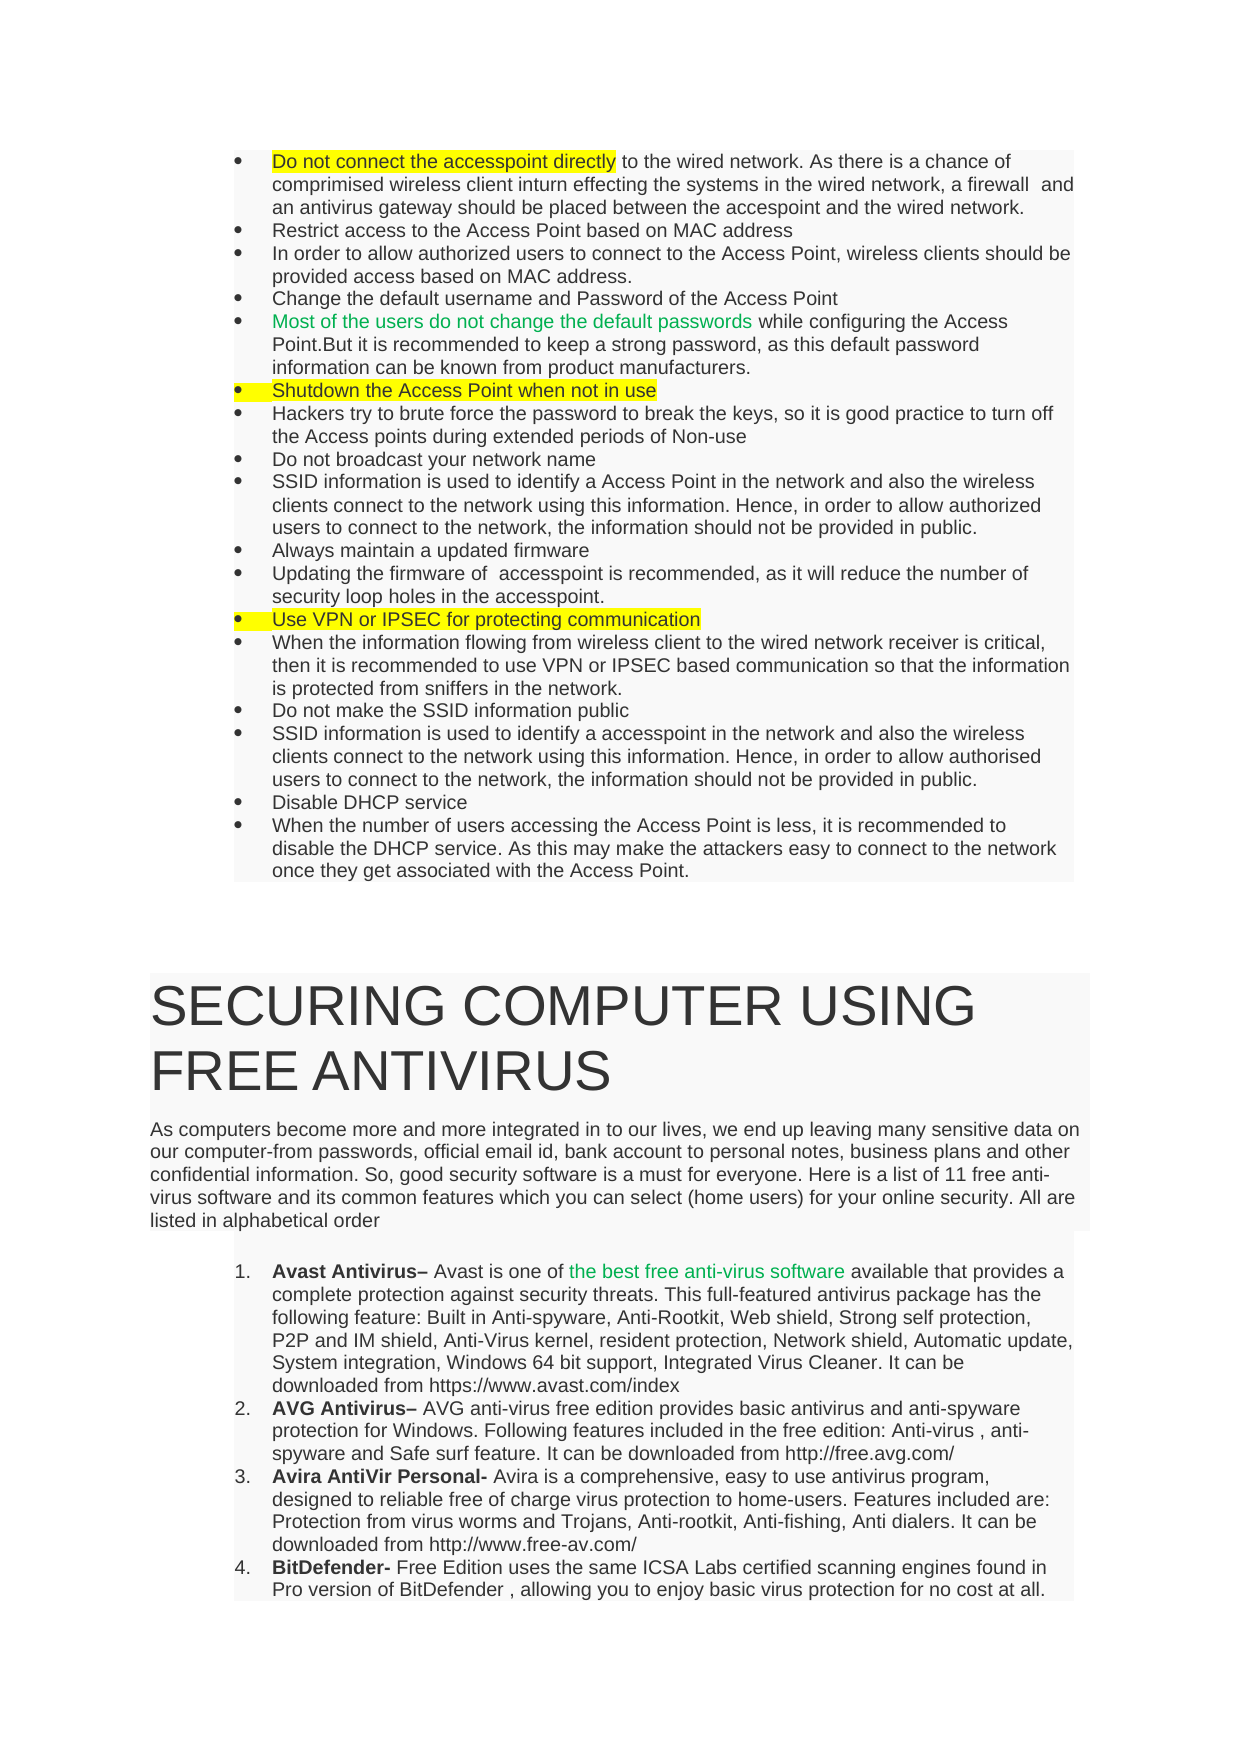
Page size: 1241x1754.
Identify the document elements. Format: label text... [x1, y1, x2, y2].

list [234, 1556, 1074, 1601]
list Avira AntiVir Personal- Avira is a comprehensive, easy to use antivirus program, designed to reliable free of charge virus protection to home-users. Features included are: Protection from virus worms and Trojans, Anti-rootkit, Anti-fishing, Anti dialers. It can be downloaded from http://www.free-av.com/ [234, 1465, 1074, 1556]
list Restrict access to the Access Point based on MAC address [234, 218, 1074, 241]
list Change the default username and Password of the Access Point [234, 287, 1074, 310]
list Do not broadcast your network name [234, 447, 1074, 470]
list SSID information is used to identify a accesspoint in the network and also the wireless clients connect to the network using this information. Hence, in order to allow authorised users to connect to the network, the information should not be provided in public. [234, 722, 1074, 791]
list Do not connect the accesspoint directly to the wired network. As there is a chance of comprimised wireless client inturn effecting the systems in the wired network, a firewall and an antivirus gateway should be placed between the accespoint and the wired network. [234, 150, 1074, 218]
list AVG Antivirus– AVG anti-virus free edition provides basic antivirus and anti-spyware protection for Windows. Following features included in the free edition: Anti-virus , anti-spyware and Safe surf feature. It can be downloaded from http://free.avg.com/ [234, 1397, 1074, 1465]
list SSID information is used to identify a Access Point in the network and also the wireless clients connect to the network using this information. Hence, in order to allow authorized users to connect to the network, the information should not be provided in public. [234, 470, 1074, 539]
list Do not make the SSID information public [234, 699, 1074, 722]
list Shutdown the Access Point when not in use [272, 379, 1074, 402]
list In order to allow authorized users to connect to the Access Point, wireless clients should be provided access based on MAC address. [234, 241, 1074, 287]
list Avast Antivirus– Avast is one of the best free anti-virus software available that provides a complete protection against security threats. This full-featured antivirus package has the following feature: Built in Anti-spyware, Anti-Rootkit, Web shield, Strong self protection, P2P and IM shield, Anti-Virus kernel, resident protection, Network shield, Automatic update, System integration, Windows 64 bit support, Integrated Virus Cleaner. It can be downloaded from https://www.avast.com/index [234, 1260, 1074, 1397]
list Most of the users do not change the default passwords while configuring the Access Point.But it is recommended to keep a strong password, as this default password information can be known from product manufacturers. [234, 310, 1074, 379]
list Use VPN or IPSEC for protecting communication [272, 608, 1074, 631]
list Updating the firmware of accesspoint is recommended, as it will reduce the number of security loop holes in the accesspoint. [234, 562, 1074, 608]
text SECURING COMPUTER USING FREE ANTIVIRUS [150, 973, 1090, 1102]
text As computers become more and more integrated in to our lives, we end up leaving many sensitive data on our computer-from passwords, official email id, bank account to personal notes, business plans and other confidential information. So, good security software is a must for everyone. Here is a list of 11 free anti-virus software and its common features which you can select (home users) for your online security. All are listed in alphabetical order [150, 1118, 1090, 1231]
list Always maintain a updated firmware [234, 539, 1074, 562]
list Disable DHCP service [234, 791, 1074, 813]
list When the information flowing from wireless client to the wired network receiver is critical, then it is recommended to use VPN or IPSEC based communication so that the information is protected from sniffers in the network. [234, 631, 1074, 699]
list When the number of users accessing the Access Point is less, it is recommended to disable the DHCP service. As this may make the attackers easy to connect to the network once they get associated with the Access Point. [234, 813, 1074, 882]
list Hackers try to brute force the password to break the keys, so it is good practice to turn off the Access points during extended periods of Non-use [234, 402, 1074, 447]
